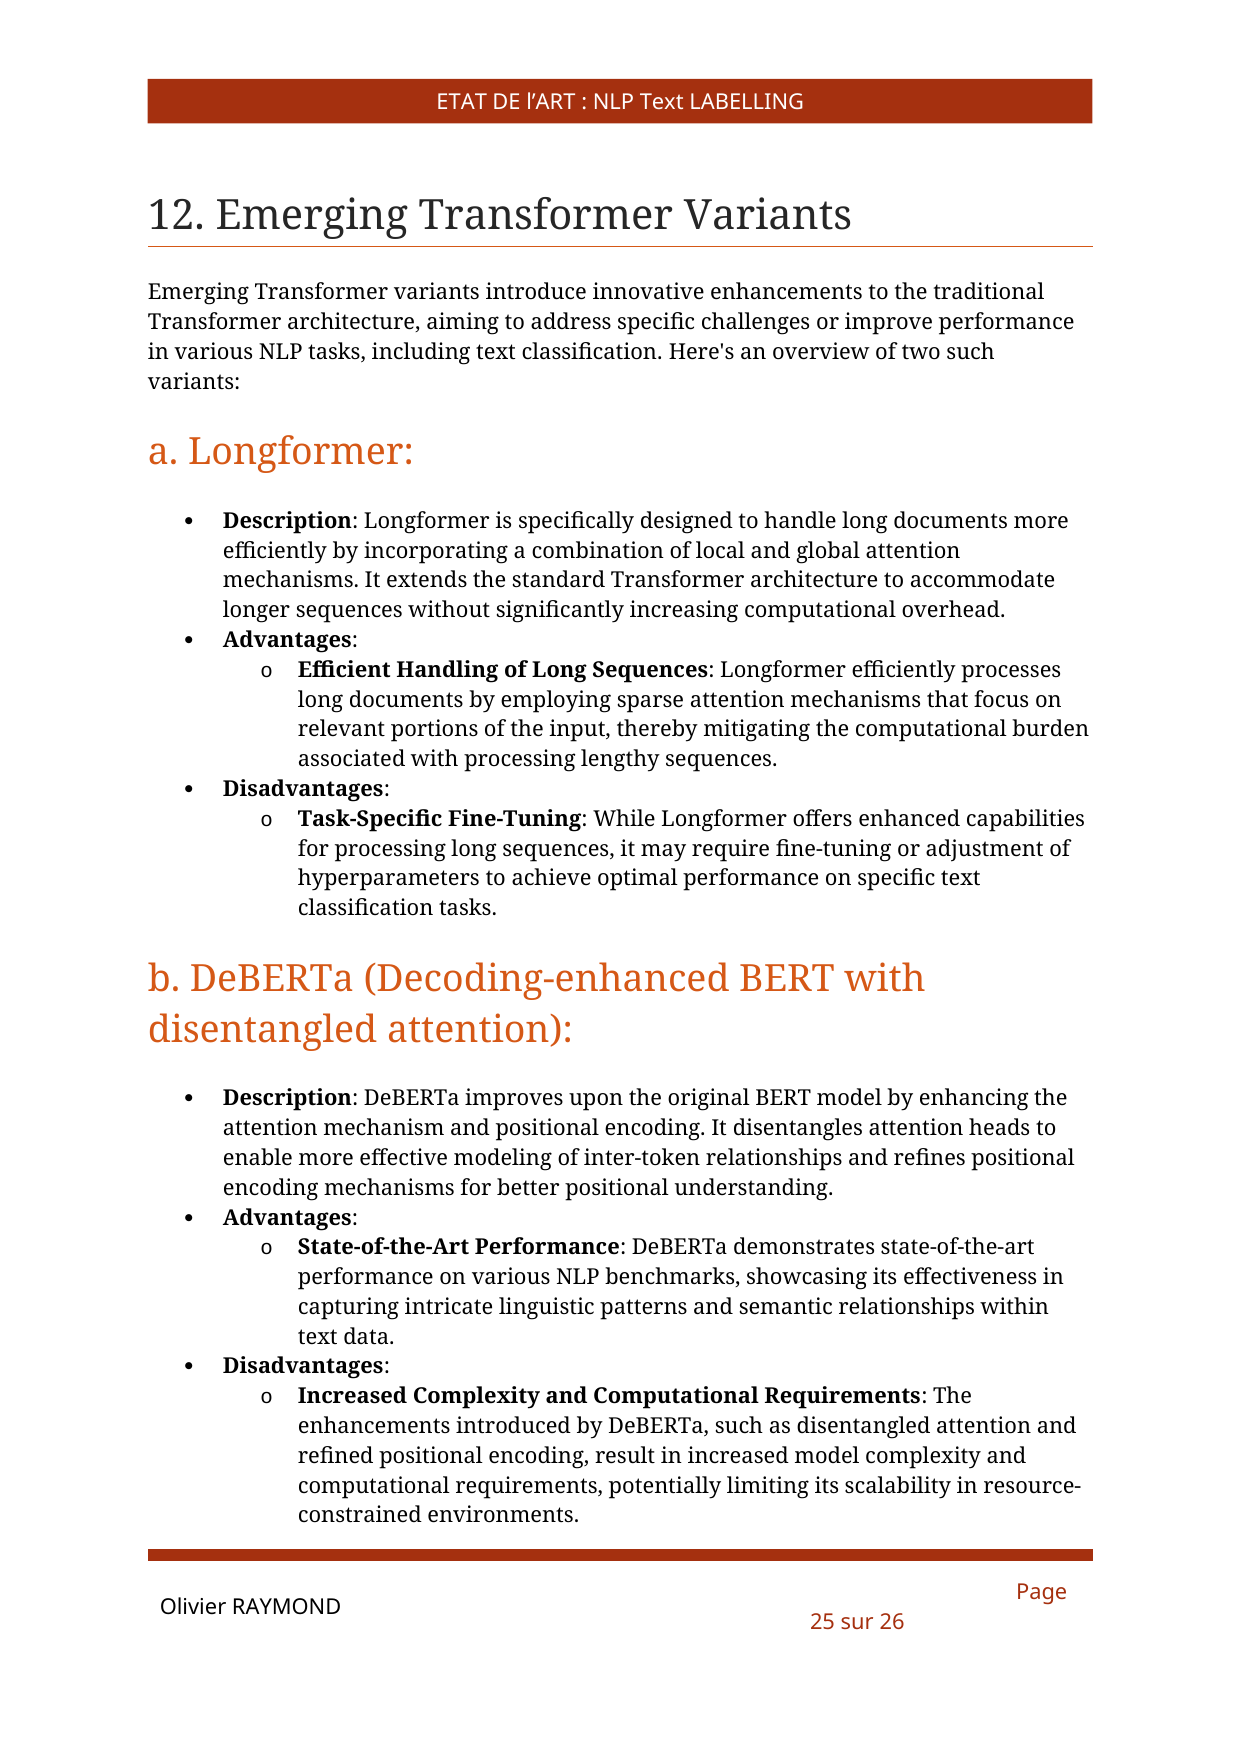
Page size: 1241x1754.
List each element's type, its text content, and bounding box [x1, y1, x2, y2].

text Emerging Transformer variants introduce innovative enhancements to the traditional Transformer architecture, aiming to address specific challenges or improve performance in various NLP tasks, including text classification. Here's an overview of two such variants: [148, 276, 1093, 395]
list Efficient Handling of Long Sequences: Longformer efficiently processes long documents by employing sparse attention mechanisms that focus on relevant portions of the input, thereby mitigating the computational burden associated with processing lengthy sequences. [260, 654, 1093, 773]
list Increased Complexity and Computational Requirements: The enhancements introduced by DeBERTa, such as disentangled attention and refined positional encoding, result in increased model complexity and computational requirements, potentially limiting its scalability in resource-constrained environments. [260, 1380, 1093, 1529]
list State-of-the-Art Performance: DeBERTa demonstrates state-of-the-art performance on various NLP benchmarks, showcasing its effectiveness in capturing intricate linguistic patterns and semantic relationships within text data. [260, 1231, 1093, 1350]
subtitle a. Longformer: [148, 424, 1093, 476]
list Disadvantages: [185, 773, 1093, 803]
list Disadvantages: [185, 1350, 1093, 1380]
subtitle b. DeBERTa (Decoding-enhanced BERT with disentangled attention): [148, 951, 1093, 1053]
list Description: DeBERTa improves upon the original BERT model by enhancing the attention mechanism and positional encoding. It disentangles attention heads to enable more effective modeling of inter-token relationships and refines positional encoding mechanisms for better positional understanding. [185, 1082, 1093, 1201]
list Advantages: [185, 624, 1093, 654]
subtitle 12. Emerging Transformer Variants [148, 185, 1093, 246]
list Task-Specific Fine-Tuning: While Longformer offers enhanced capabilities for processing long sequences, it may require fine-tuning or adjustment of hyperparameters to achieve optimal performance on specific text classification tasks. [260, 803, 1093, 922]
list Advantages: [185, 1201, 1093, 1231]
list Description: Longformer is specifically designed to handle long documents more efficiently by incorporating a combination of local and global attention mechanisms. It extends the standard Transformer architecture to accommodate longer sequences without significantly increasing computational overhead. [185, 505, 1093, 624]
